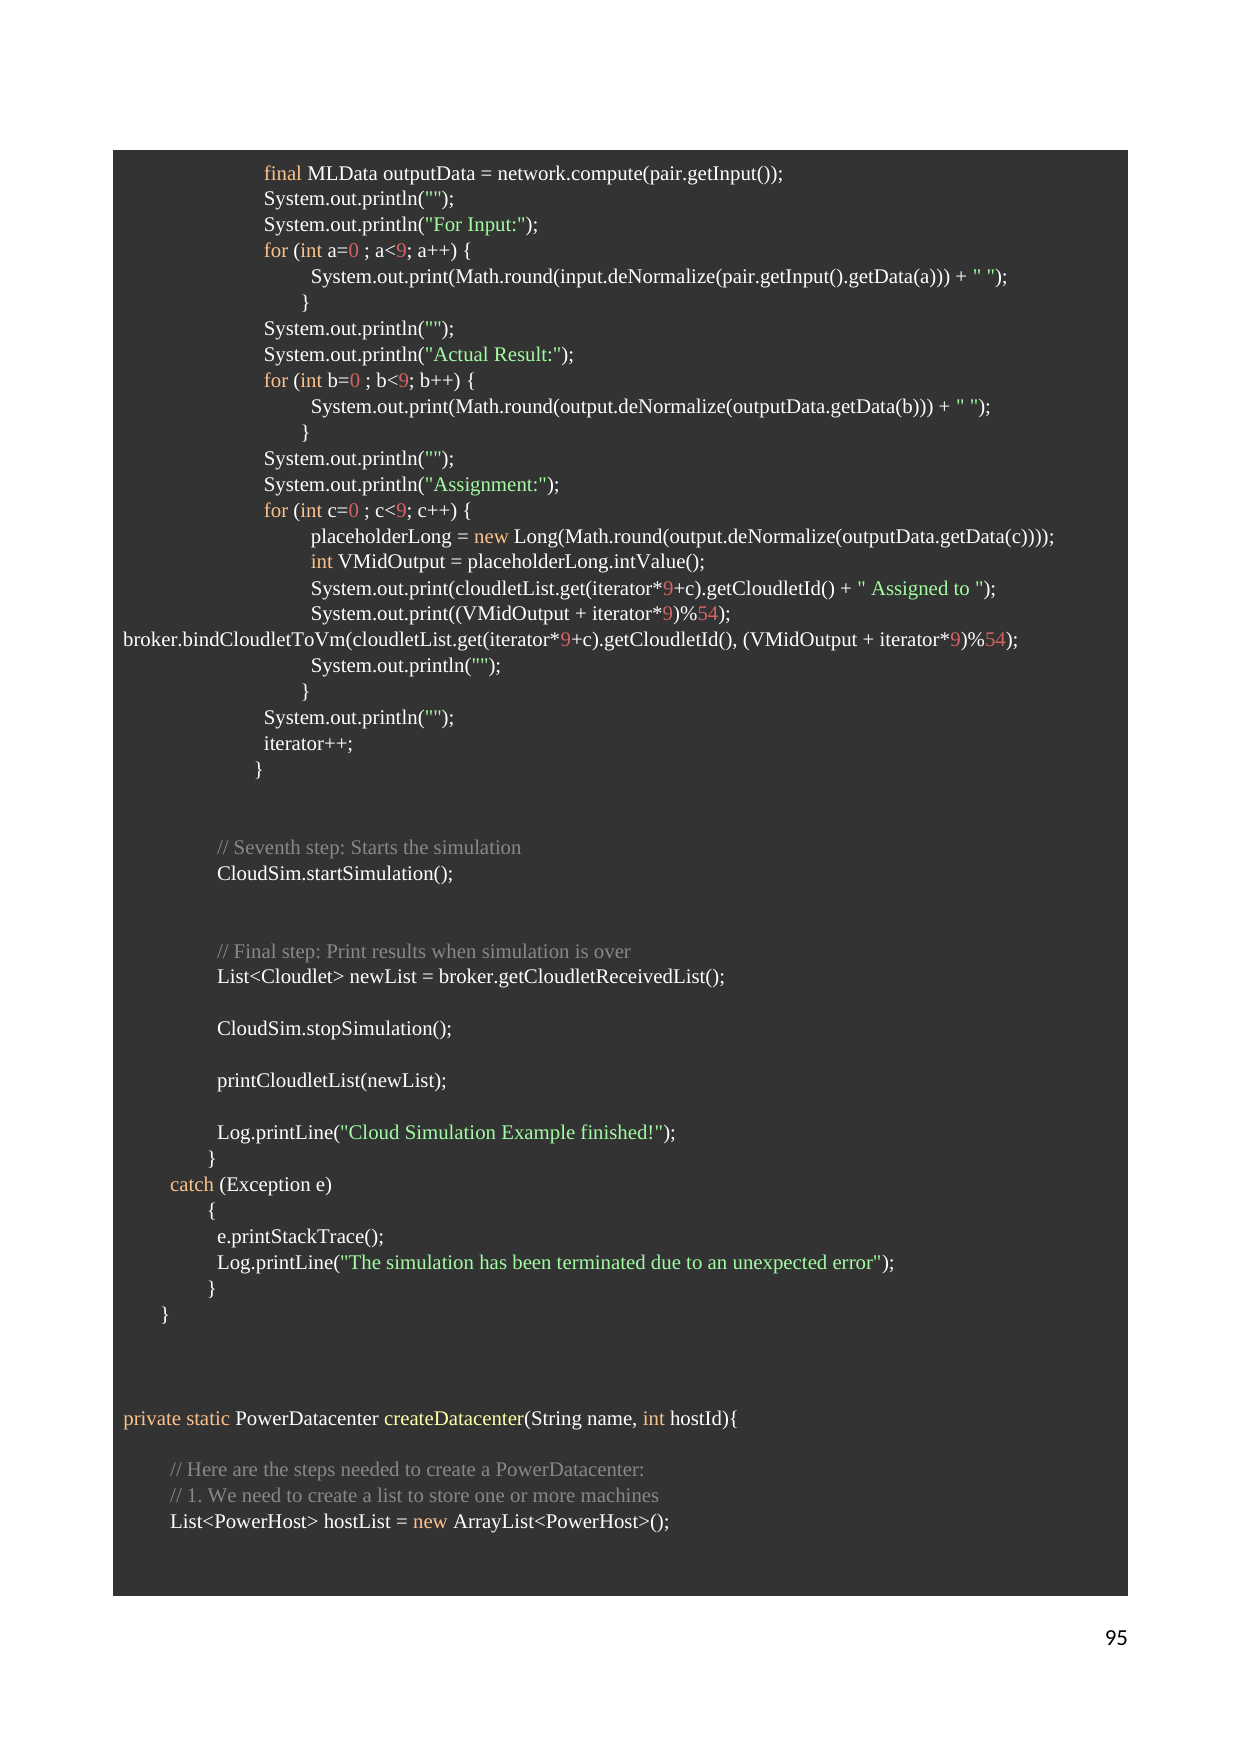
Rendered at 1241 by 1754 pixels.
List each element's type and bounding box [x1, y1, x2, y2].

table_header [113, 150, 1128, 1596]
